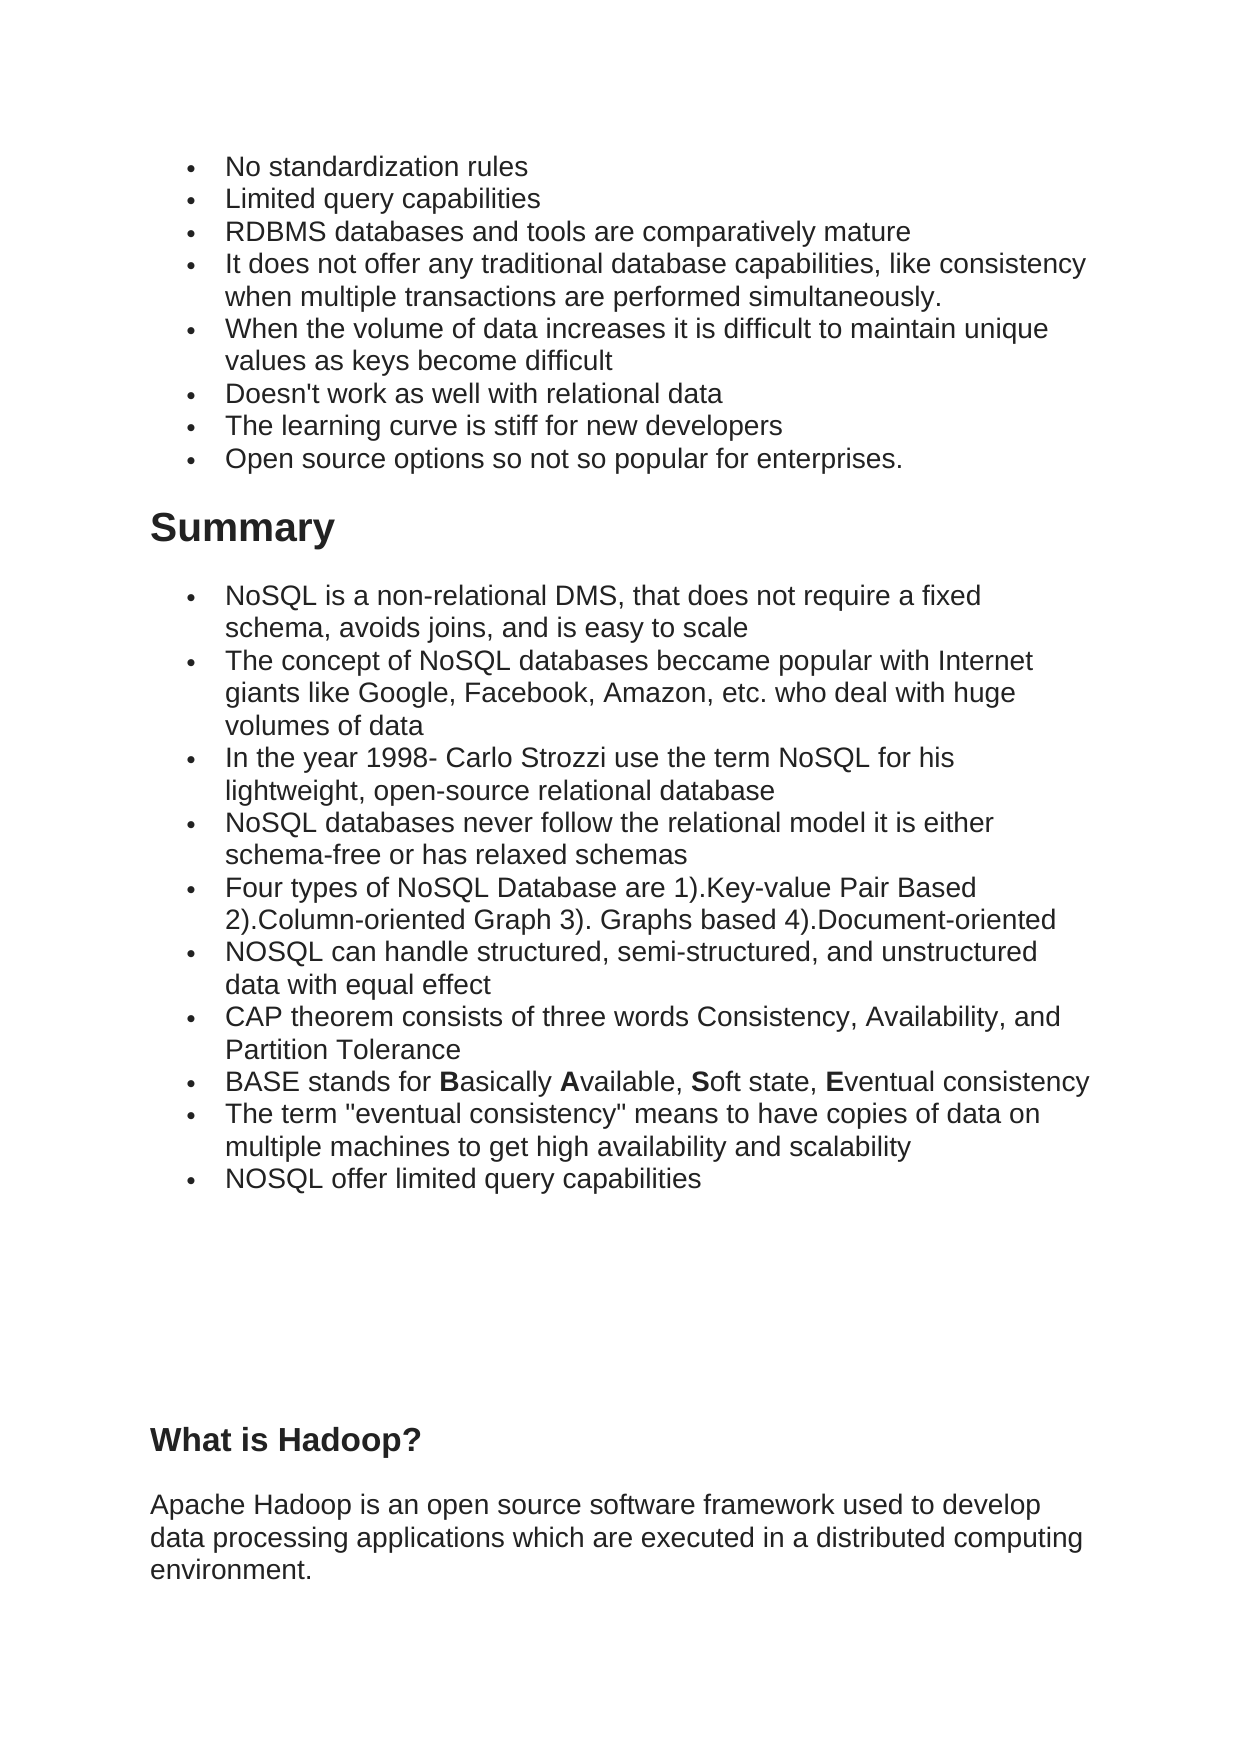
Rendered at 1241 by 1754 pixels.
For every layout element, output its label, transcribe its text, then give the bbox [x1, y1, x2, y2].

subtitle What is Hadoop? [150, 1421, 1090, 1459]
list NoSQL is a non-relational DMS, that does not require a fixed schema, avoids joins, and is easy to scale [187, 579, 1090, 644]
list NOSQL can handle structured, semi-structured, and unstructured data with equal effect [187, 935, 1090, 1000]
list Four types of NoSQL Database are 1).Key-value Pair Based 2).Column-oriented Graph 3). Graphs based 4).Document-oriented [187, 871, 1090, 935]
list BASE stands for Basically Available, Soft state, Eventual consistency [187, 1065, 1090, 1097]
list When the volume of data increases it is difficult to maintain unique values as keys become difficult [187, 312, 1090, 377]
list CAP theorem consists of three words Consistency, Availability, and Partition Tolerance [187, 1000, 1090, 1065]
list Open source options so not so popular for enterprises. [187, 442, 1090, 474]
list RDBMS databases and tools are comparatively mature [187, 215, 1090, 247]
list It does not offer any traditional database capabilities, like consistency when multiple transactions are performed simultaneously. [187, 247, 1090, 312]
text Summary [150, 503, 1090, 550]
list The learning curve is stiff for new developers [187, 409, 1090, 442]
list NoSQL databases never follow the relational model it is either schema-free or has relaxed schemas [187, 806, 1090, 871]
list Doesn't work as well with relational data [187, 377, 1090, 409]
list The term "eventual consistency" means to have copies of data on multiple machines to get high availability and scalability [187, 1097, 1090, 1162]
list Limited query capabilities [187, 182, 1090, 215]
list NOSQL offer limited query capabilities [187, 1162, 1090, 1194]
list In the year 1998- Carlo Strozzi use the term NoSQL for his lightweight, open-source relational database [187, 741, 1090, 806]
text Apache Hadoop is an open source software framework used to develop data processing applications which are executed in a distributed computing environment. [150, 1488, 1090, 1585]
list No standardization rules [187, 150, 1090, 182]
list The concept of NoSQL databases beccame popular with Internet giants like Google, Facebook, Amazon, etc. who deal with huge volumes of data [187, 644, 1090, 741]
